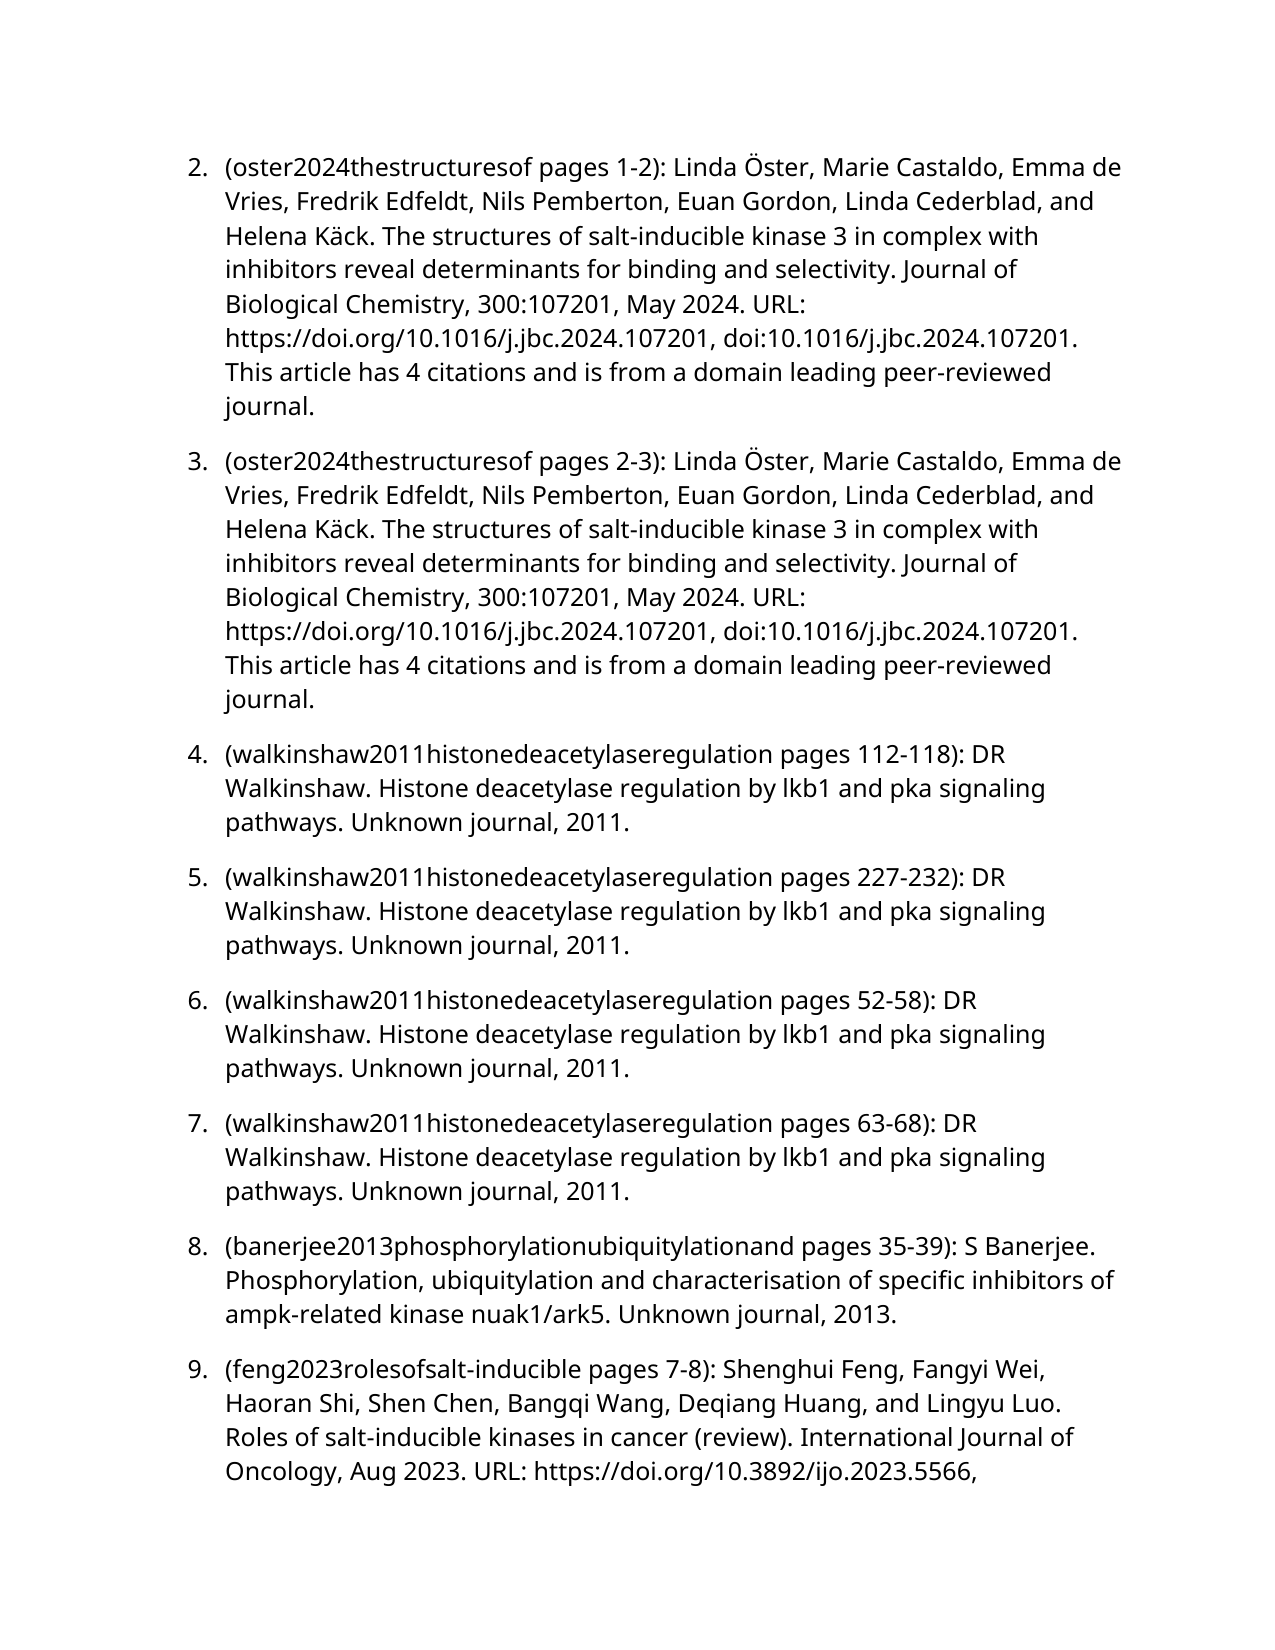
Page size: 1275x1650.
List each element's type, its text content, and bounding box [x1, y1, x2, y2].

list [187, 1352, 1125, 1488]
list (walkinshaw2011histonedeacetylaseregulation pages 63-68): DR Walkinshaw. Histone deacetylase regulation by lkb1 and pka signaling pathways. Unknown journal, 2011. [187, 1106, 1125, 1208]
list (oster2024thestructuresof pages 1-2): Linda Öster, Marie Castaldo, Emma de Vries, Fredrik Edfeldt, Nils Pemberton, Euan Gordon, Linda Cederblad, and Helena Käck. The structures of salt-inducible kinase 3 in complex with inhibitors reveal determinants for binding and selectivity. Journal of Biological Chemistry, 300:107201, May 2024. URL: https://doi.org/10.1016/j.jbc.2024.107201, doi:10.1016/j.jbc.2024.107201. This article has 4 citations and is from a domain leading peer-reviewed journal. [187, 150, 1125, 422]
list (walkinshaw2011histonedeacetylaseregulation pages 112-118): DR Walkinshaw. Histone deacetylase regulation by lkb1 and pka signaling pathways. Unknown journal, 2011. [187, 737, 1125, 839]
list (walkinshaw2011histonedeacetylaseregulation pages 52-58): DR Walkinshaw. Histone deacetylase regulation by lkb1 and pka signaling pathways. Unknown journal, 2011. [187, 983, 1125, 1085]
list (banerjee2013phosphorylationubiquitylationand pages 35-39): S Banerjee. Phosphorylation, ubiquitylation and characterisation of specific inhibitors of ampk-related kinase nuak1/ark5. Unknown journal, 2013. [187, 1229, 1125, 1331]
list (walkinshaw2011histonedeacetylaseregulation pages 227-232): DR Walkinshaw. Histone deacetylase regulation by lkb1 and pka signaling pathways. Unknown journal, 2011. [187, 860, 1125, 962]
list (oster2024thestructuresof pages 2-3): Linda Öster, Marie Castaldo, Emma de Vries, Fredrik Edfeldt, Nils Pemberton, Euan Gordon, Linda Cederblad, and Helena Käck. The structures of salt-inducible kinase 3 in complex with inhibitors reveal determinants for binding and selectivity. Journal of Biological Chemistry, 300:107201, May 2024. URL: https://doi.org/10.1016/j.jbc.2024.107201, doi:10.1016/j.jbc.2024.107201. This article has 4 citations and is from a domain leading peer-reviewed journal. [187, 443, 1125, 716]
